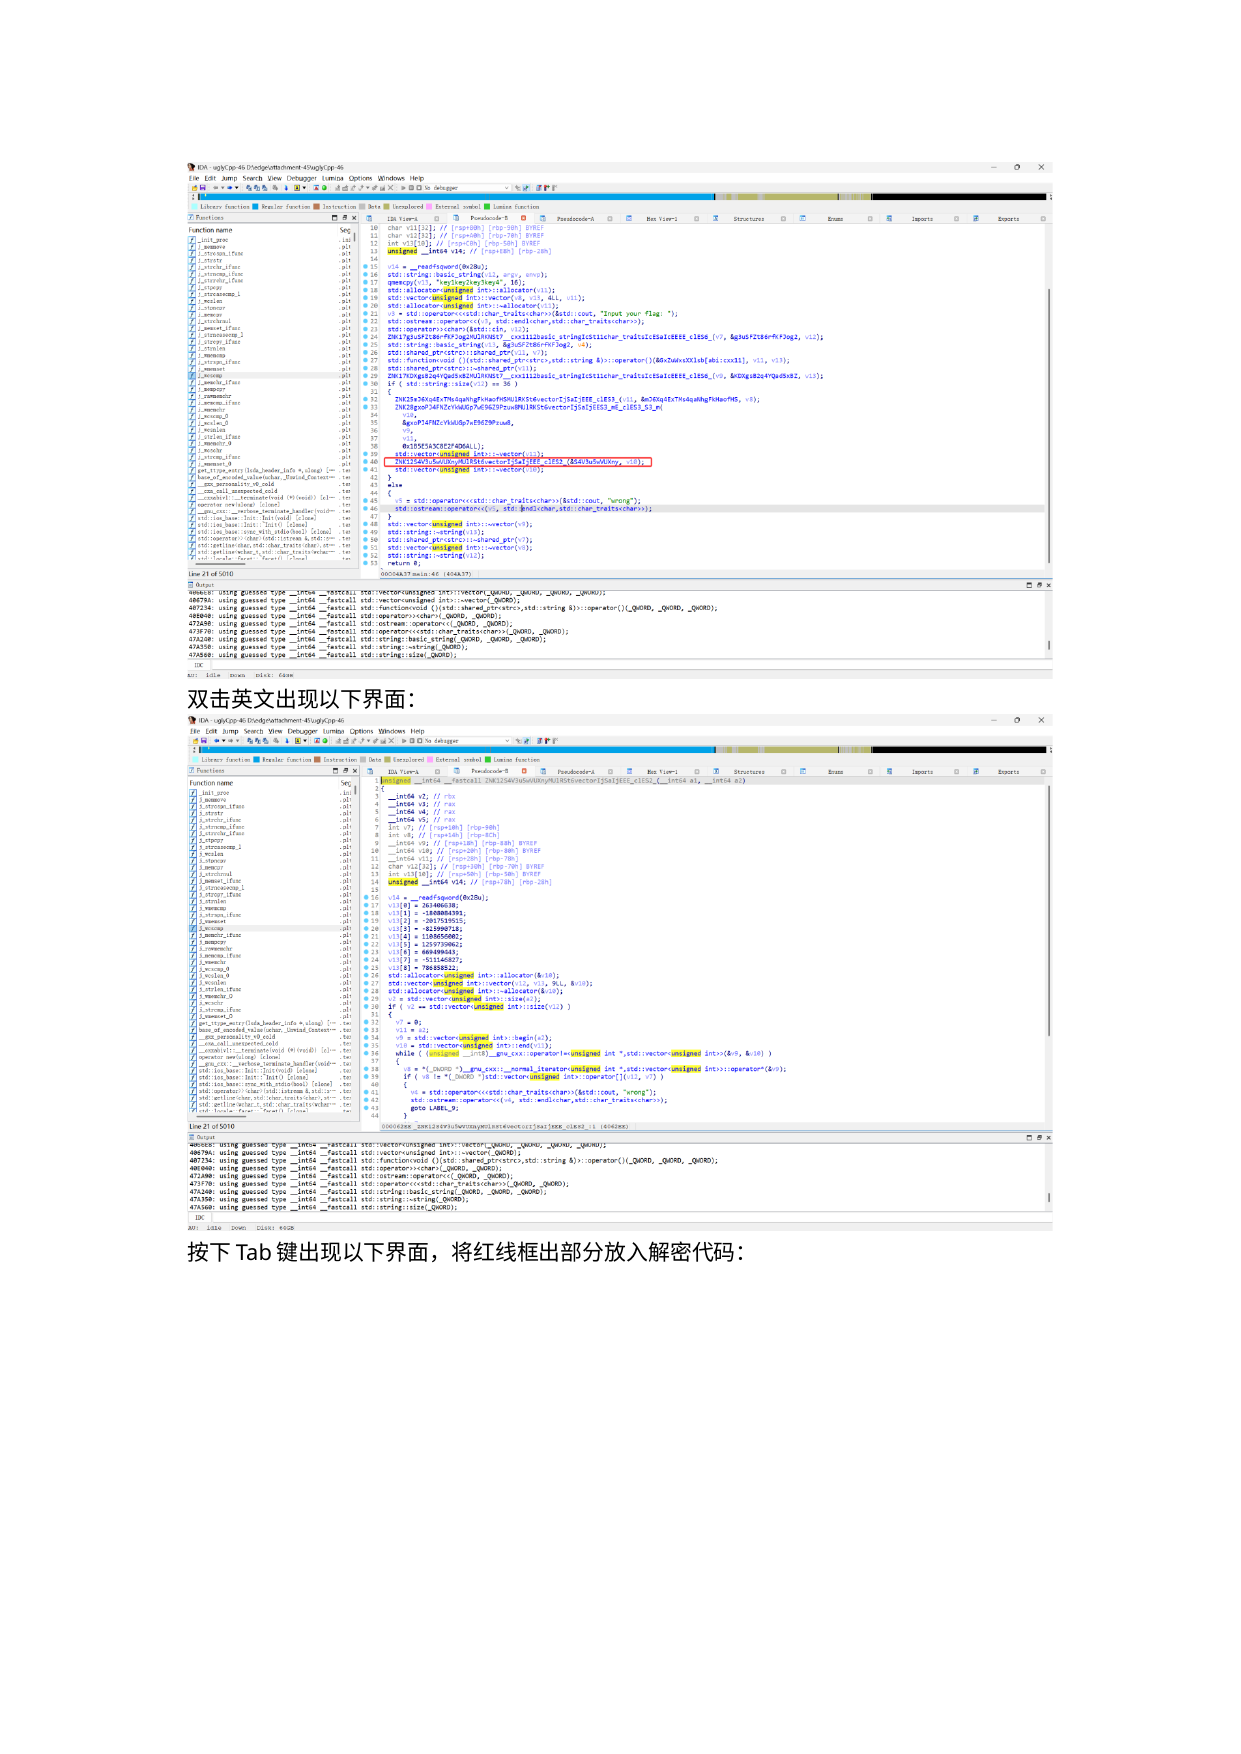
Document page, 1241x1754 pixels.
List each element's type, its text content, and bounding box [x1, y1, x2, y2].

picture [187, 714, 1053, 1231]
picture [187, 162, 1053, 679]
text 按下Tab键出现以下界面，将红线框出部分放入解密代码： [187, 1234, 1053, 1267]
text 双击英文出现以下界面： [187, 682, 1053, 714]
